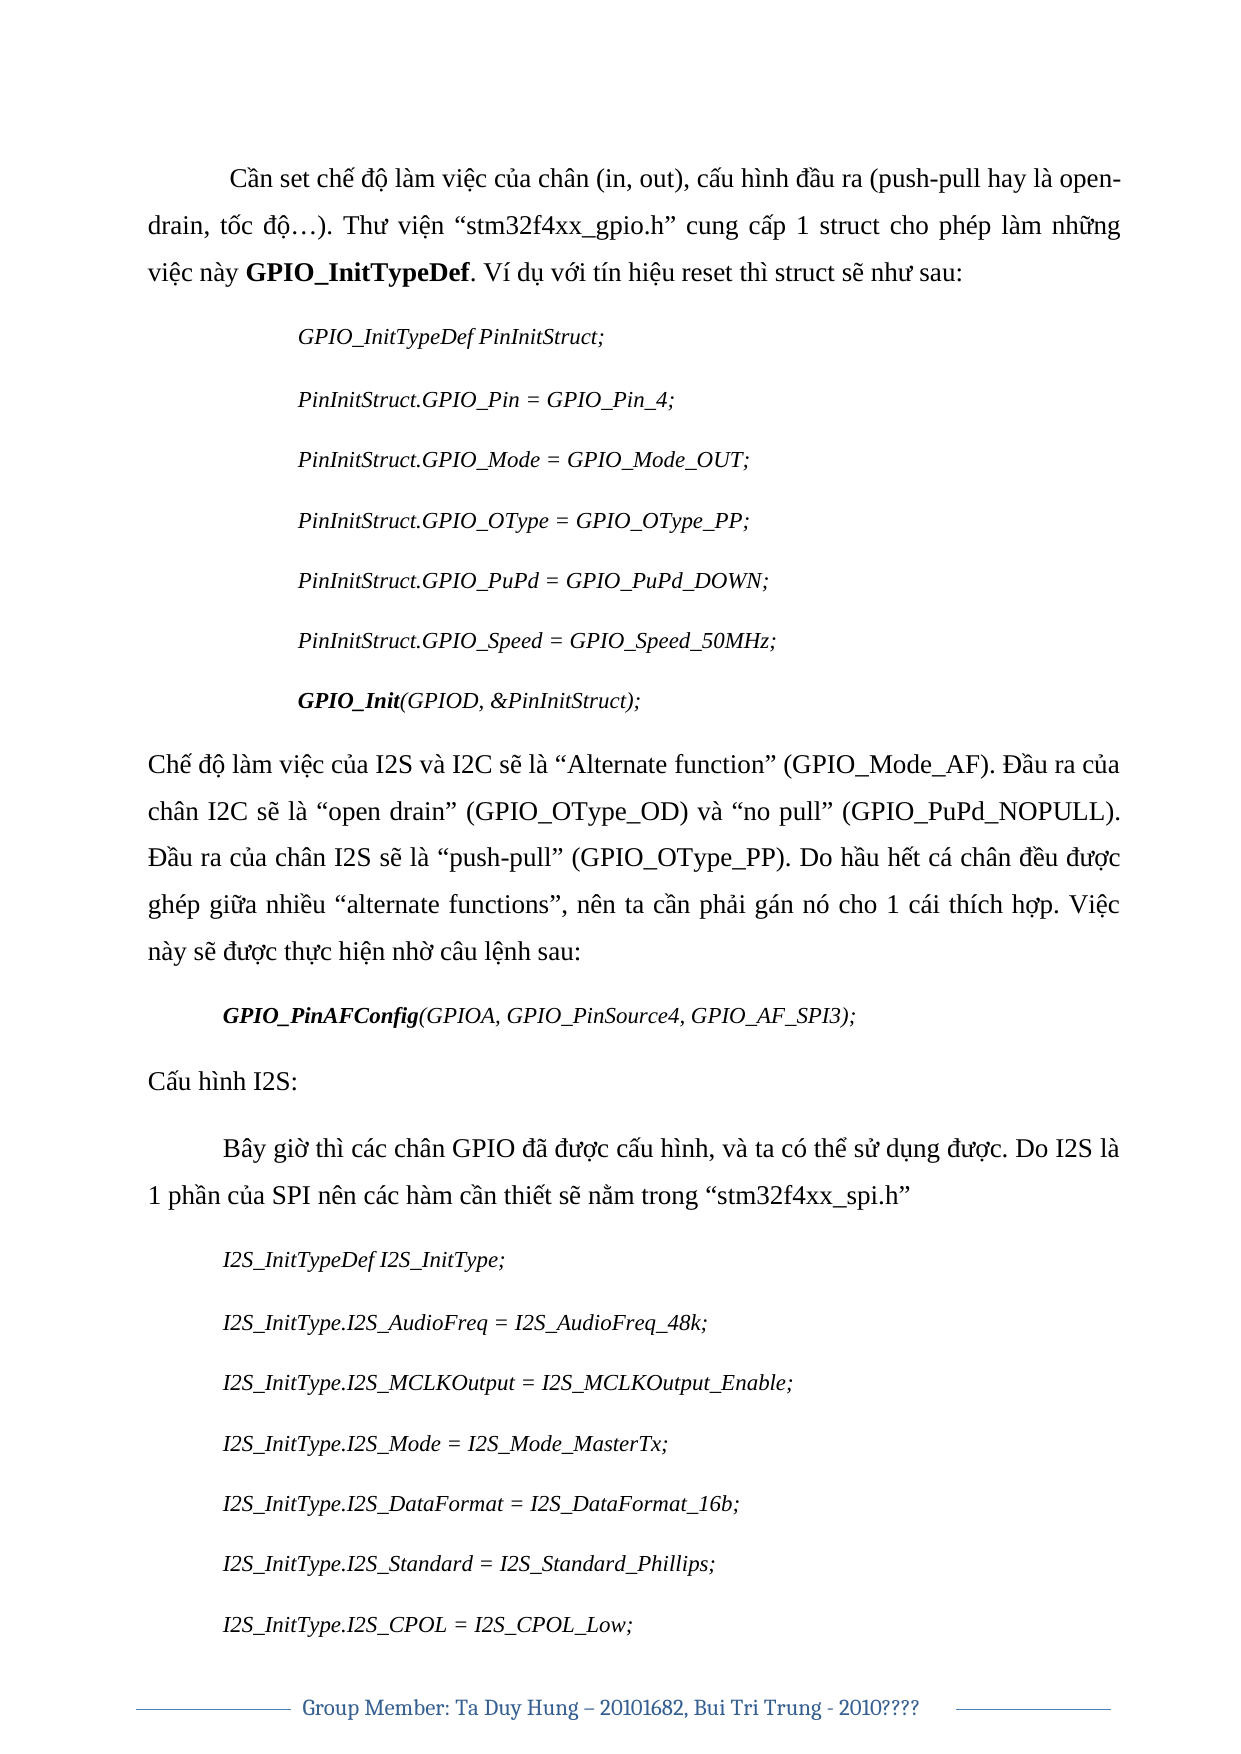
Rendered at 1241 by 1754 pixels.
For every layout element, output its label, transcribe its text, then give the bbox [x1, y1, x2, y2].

text PinInitStruct.GPIO_PuPd = GPIO_PuPd_DOWN; [148, 567, 1122, 593]
text I2S_InitTypeDef I2S_InitType; [148, 1246, 1122, 1273]
text Chế độ làm việc của I2S và I2C sẽ là “Alternate function” (GPIO_Mode_AF). Đầu ra của chân I2C sẽ là “open drain” (GPIO_OType_OD) và “no pull” (GPIO_PuPd_NOPULL). Đầu ra của chân I2S sẽ là “push-pull” (GPIO_OType_PP). Do hầu hết cá chân đều được ghép giữa nhiều “alternate functions”, nên ta cần phải gán nó cho 1 cái thích hợp. Việc này sẽ được thực hiện nhờ câu lệnh sau: [148, 748, 1122, 966]
text PinInitStruct.GPIO_Pin = GPIO_Pin_4; [148, 386, 1122, 412]
text GPIO_InitTypeDef PinInitStruct; [148, 323, 1122, 350]
text Cấu hình I2S: [148, 1065, 1122, 1096]
text I2S_InitType.I2S_Mode = I2S_Mode_MasterTx; [148, 1430, 1122, 1456]
text PinInitStruct.GPIO_Speed = GPIO_Speed_50MHz; [148, 627, 1122, 654]
text Bây giờ thì các chân GPIO đã được cấu hình, và ta có thể sử dụng được. Do I2S là 1 phần của SPI nên các hàm cần thiết sẽ nằm trong “stm32f4xx_spi.h” [148, 1132, 1122, 1210]
text I2S_InitType.I2S_MCLKOutput = I2S_MCLKOutput_Enable; [148, 1369, 1122, 1396]
text I2S_InitType.I2S_CPOL = I2S_CPOL_Low; [148, 1611, 1122, 1637]
text I2S_InitType.I2S_Standard = I2S_Standard_Phillips; [148, 1550, 1122, 1577]
text GPIO_Init(GPIOD, &PinInitStruct); [148, 688, 1122, 714]
text I2S_InitType.I2S_AudioFreq = I2S_AudioFreq_48k; [148, 1309, 1122, 1336]
text PinInitStruct.GPIO_OType = GPIO_OType_PP; [148, 507, 1122, 533]
text PinInitStruct.GPIO_Mode = GPIO_Mode_OUT; [148, 446, 1122, 473]
text GPIO_PinAFConfig(GPIOA, GPIO_PinSource4, GPIO_AF_SPI3); [148, 1002, 1122, 1028]
text I2S_InitType.I2S_DataFormat = I2S_DataFormat_16b; [148, 1490, 1122, 1516]
text Cần set chế độ làm việc của chân (in, out), cấu hình đầu ra (push-pull hay là open-drain, tốc độ…). Thư viện “stm32f4xx_gpio.h” cung cấp 1 struct cho phép làm những việc này GPIO_InitTypeDef. Ví dụ với tín hiệu reset thì struct sẽ như sau: [148, 162, 1122, 287]
